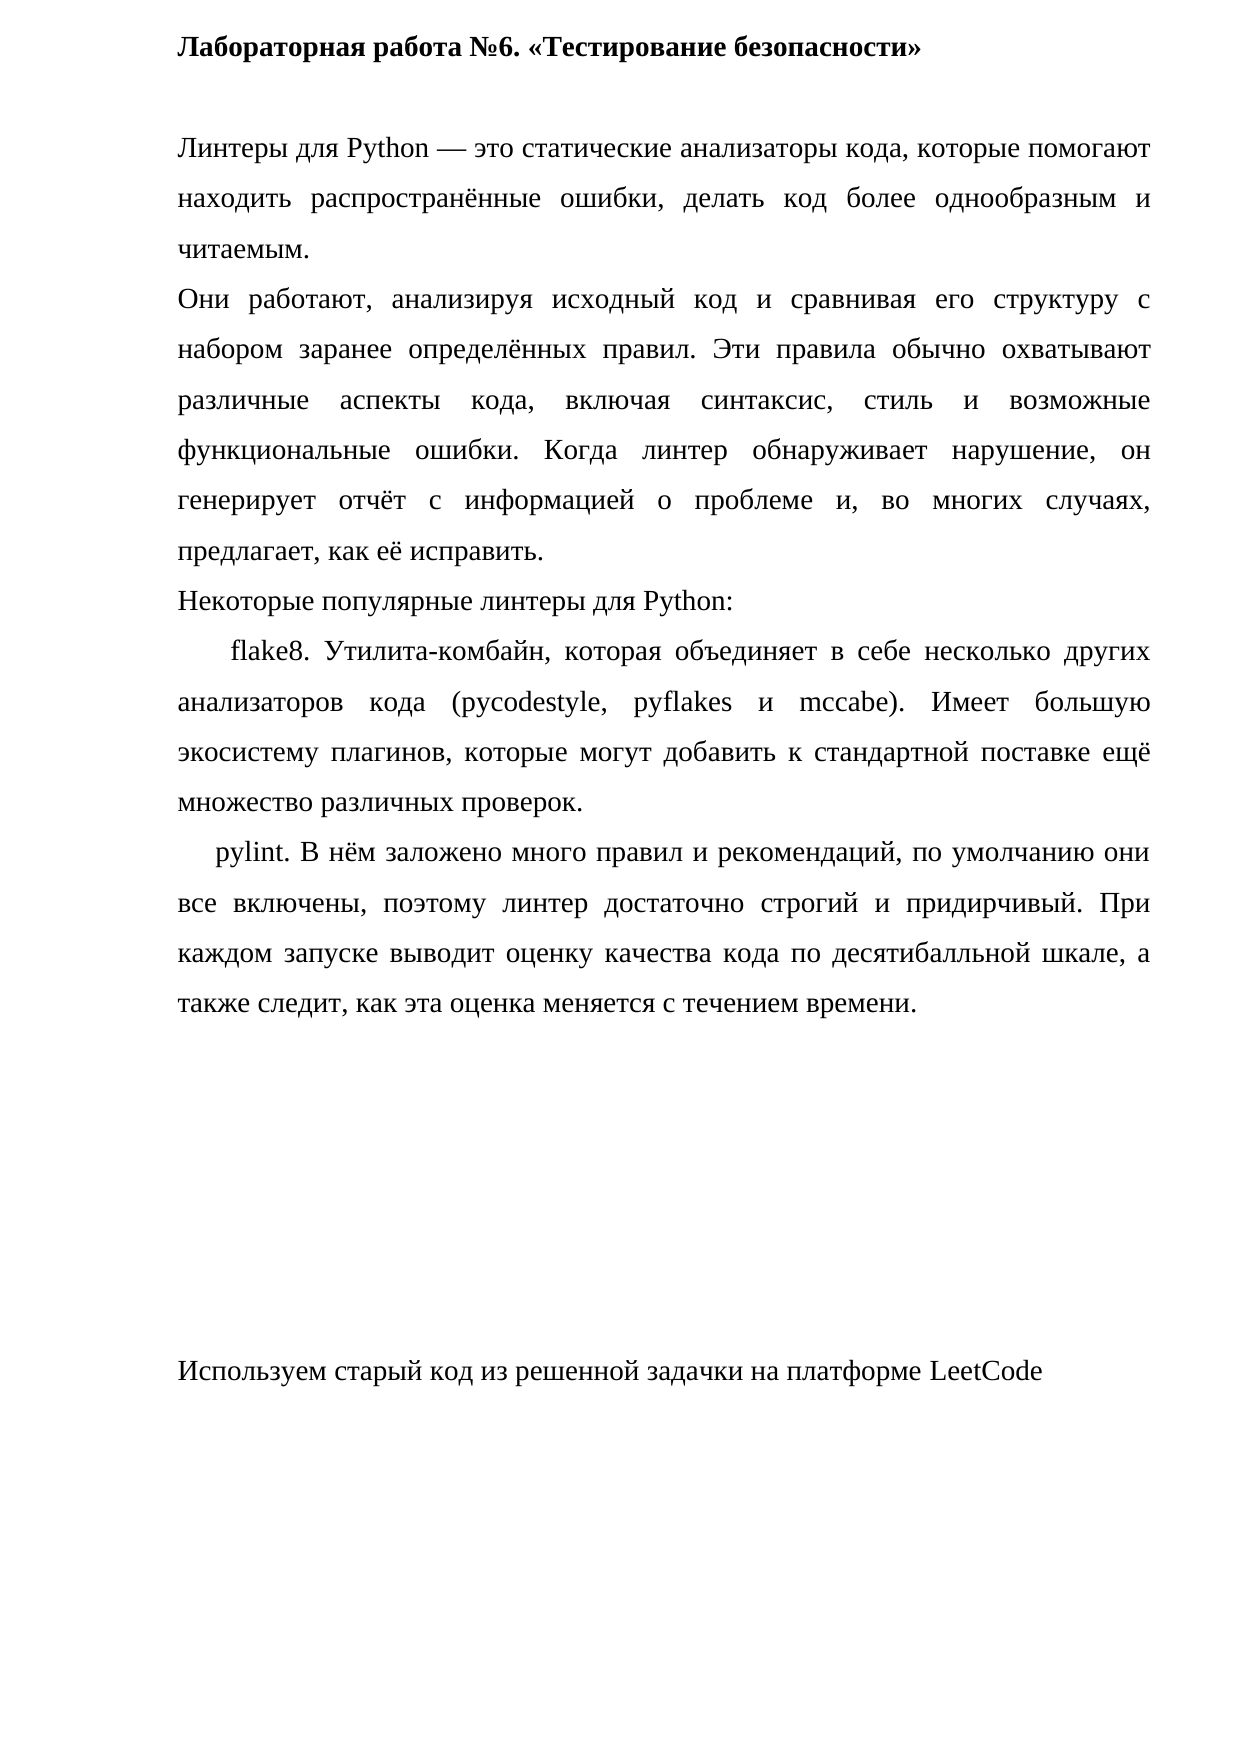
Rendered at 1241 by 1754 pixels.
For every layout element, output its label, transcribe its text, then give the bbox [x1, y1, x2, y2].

text Некоторые популярные линтеры для Python: [177, 583, 1152, 617]
text Линтеры для Python — это статические анализаторы кода, которые помогают находить распространённые ошибки, делать код более однообразным и читаемым. [177, 130, 1152, 264]
text pylint. В нём заложено много правил и рекомендаций, по умолчанию они все включены, поэтому линтер достаточно строгий и придирчивый. При каждом запуске выводит оценку качества кода по десятибалльной шкале, а также следит, как эта оценка меняется с течением времени. [177, 834, 1152, 1019]
text Используем старый код из решенной задачки на платформе LeetCode [177, 1353, 1152, 1386]
text Они работают, анализируя исходный код и сравнивая его структуру с набором заранее определённых правил. Эти правила обычно охватывают различные аспекты кода, включая синтаксис, стиль и возможные функциональные ошибки. Когда линтер обнаруживает нарушение, он генерирует отчёт с информацией о проблеме и, во многих случаях, предлагает, как её исправить. [177, 281, 1152, 566]
text flake8. Утилита-комбайн, которая объединяет в себе несколько других анализаторов кода (pycodestyle, pyflakes и mccabe). Имеет большую экосистему плагинов, которые могут добавить к стандартной поставке ещё множество различных проверок. [177, 633, 1152, 818]
text Лабораторная работа №6. «Тестирование безопасности» [177, 29, 1152, 63]
